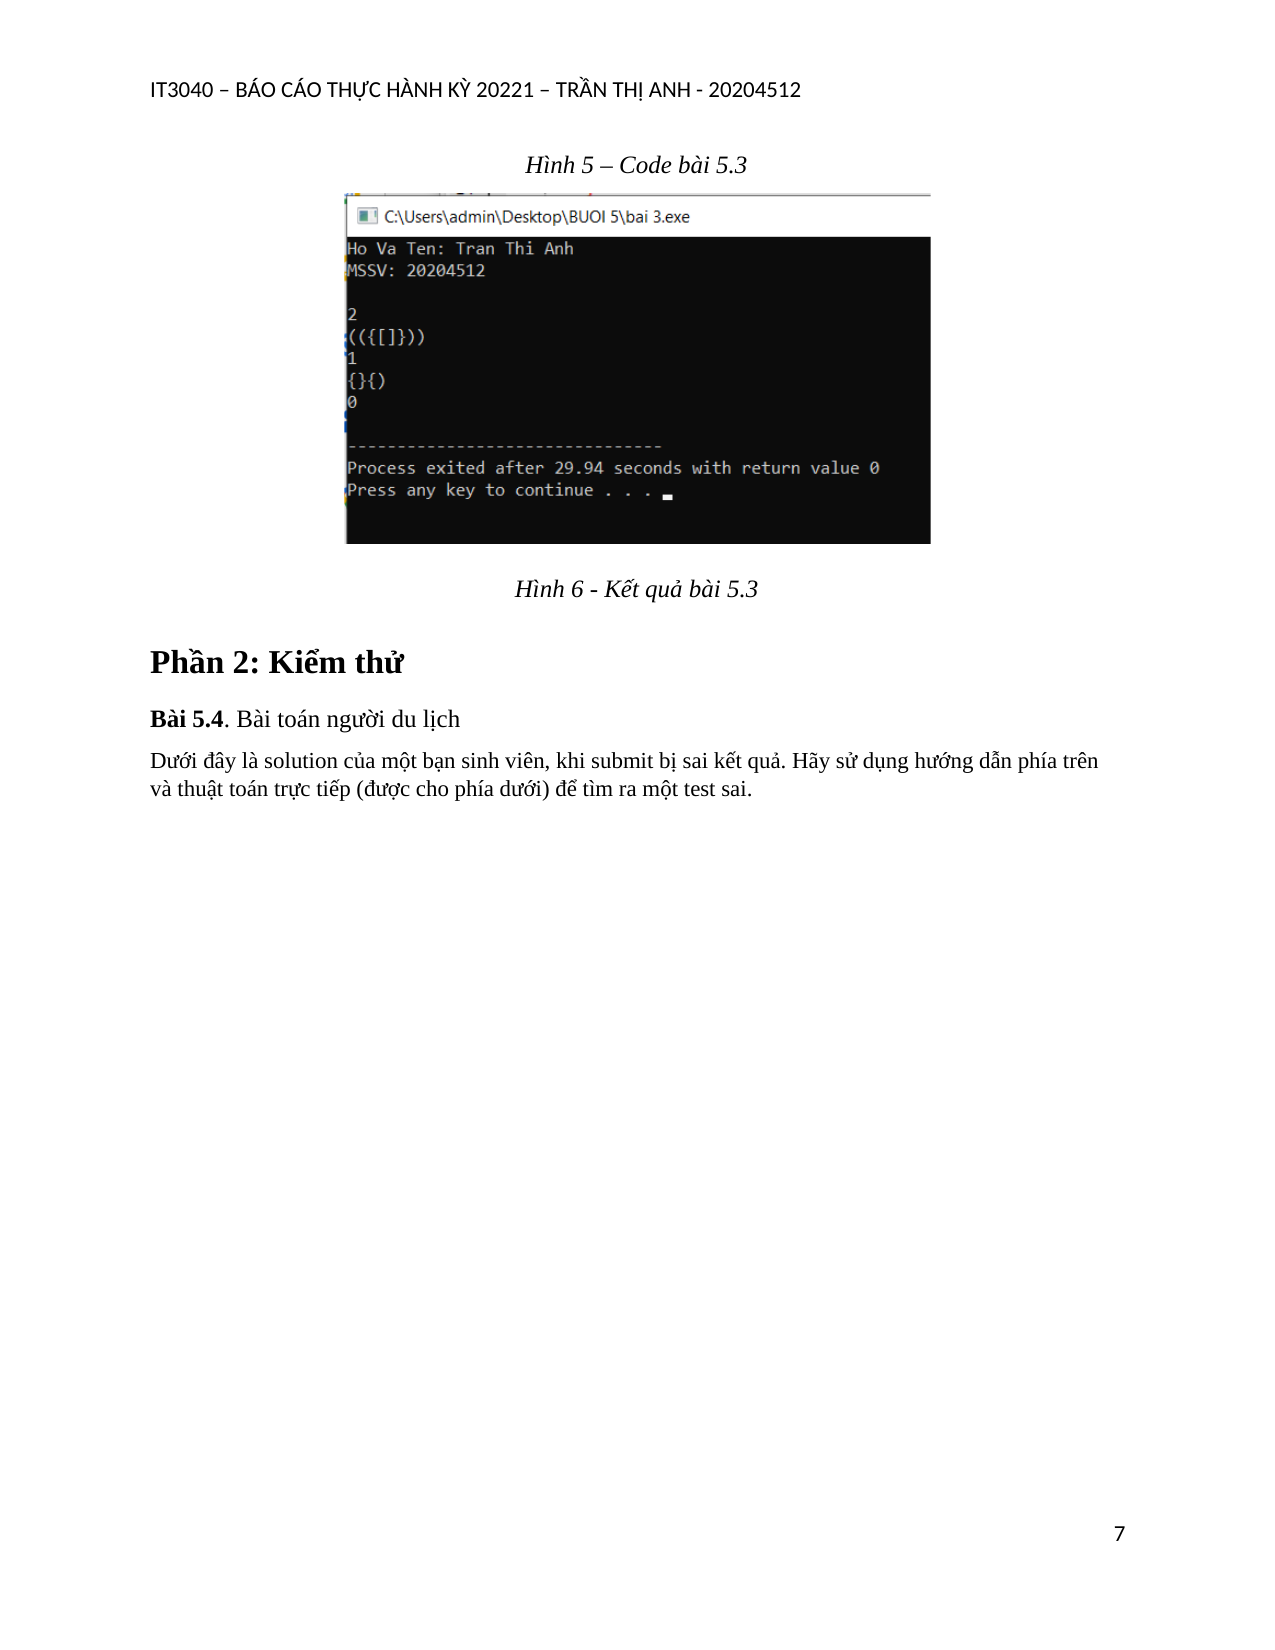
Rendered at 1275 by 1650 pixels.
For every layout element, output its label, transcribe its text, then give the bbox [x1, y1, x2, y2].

subtitle Phần 2: Kiểm thử [150, 642, 1125, 680]
text Dưới đây là solution của một bạn sinh viên, khi submit bị sai kết quả. Hãy sử dụng hướng dẫn phía trên và thuật toán trực tiếp (được cho phía dưới) để tìm ra một test sai. [150, 747, 1125, 802]
subtitle Hình 6 - Kết quả bài 5.3 [150, 574, 1125, 603]
subtitle Bài 5.4. Bài toán người du lịch [150, 704, 1125, 732]
picture [344, 193, 931, 544]
subtitle Hình 5 – Code bài 5.3 [150, 150, 1125, 179]
